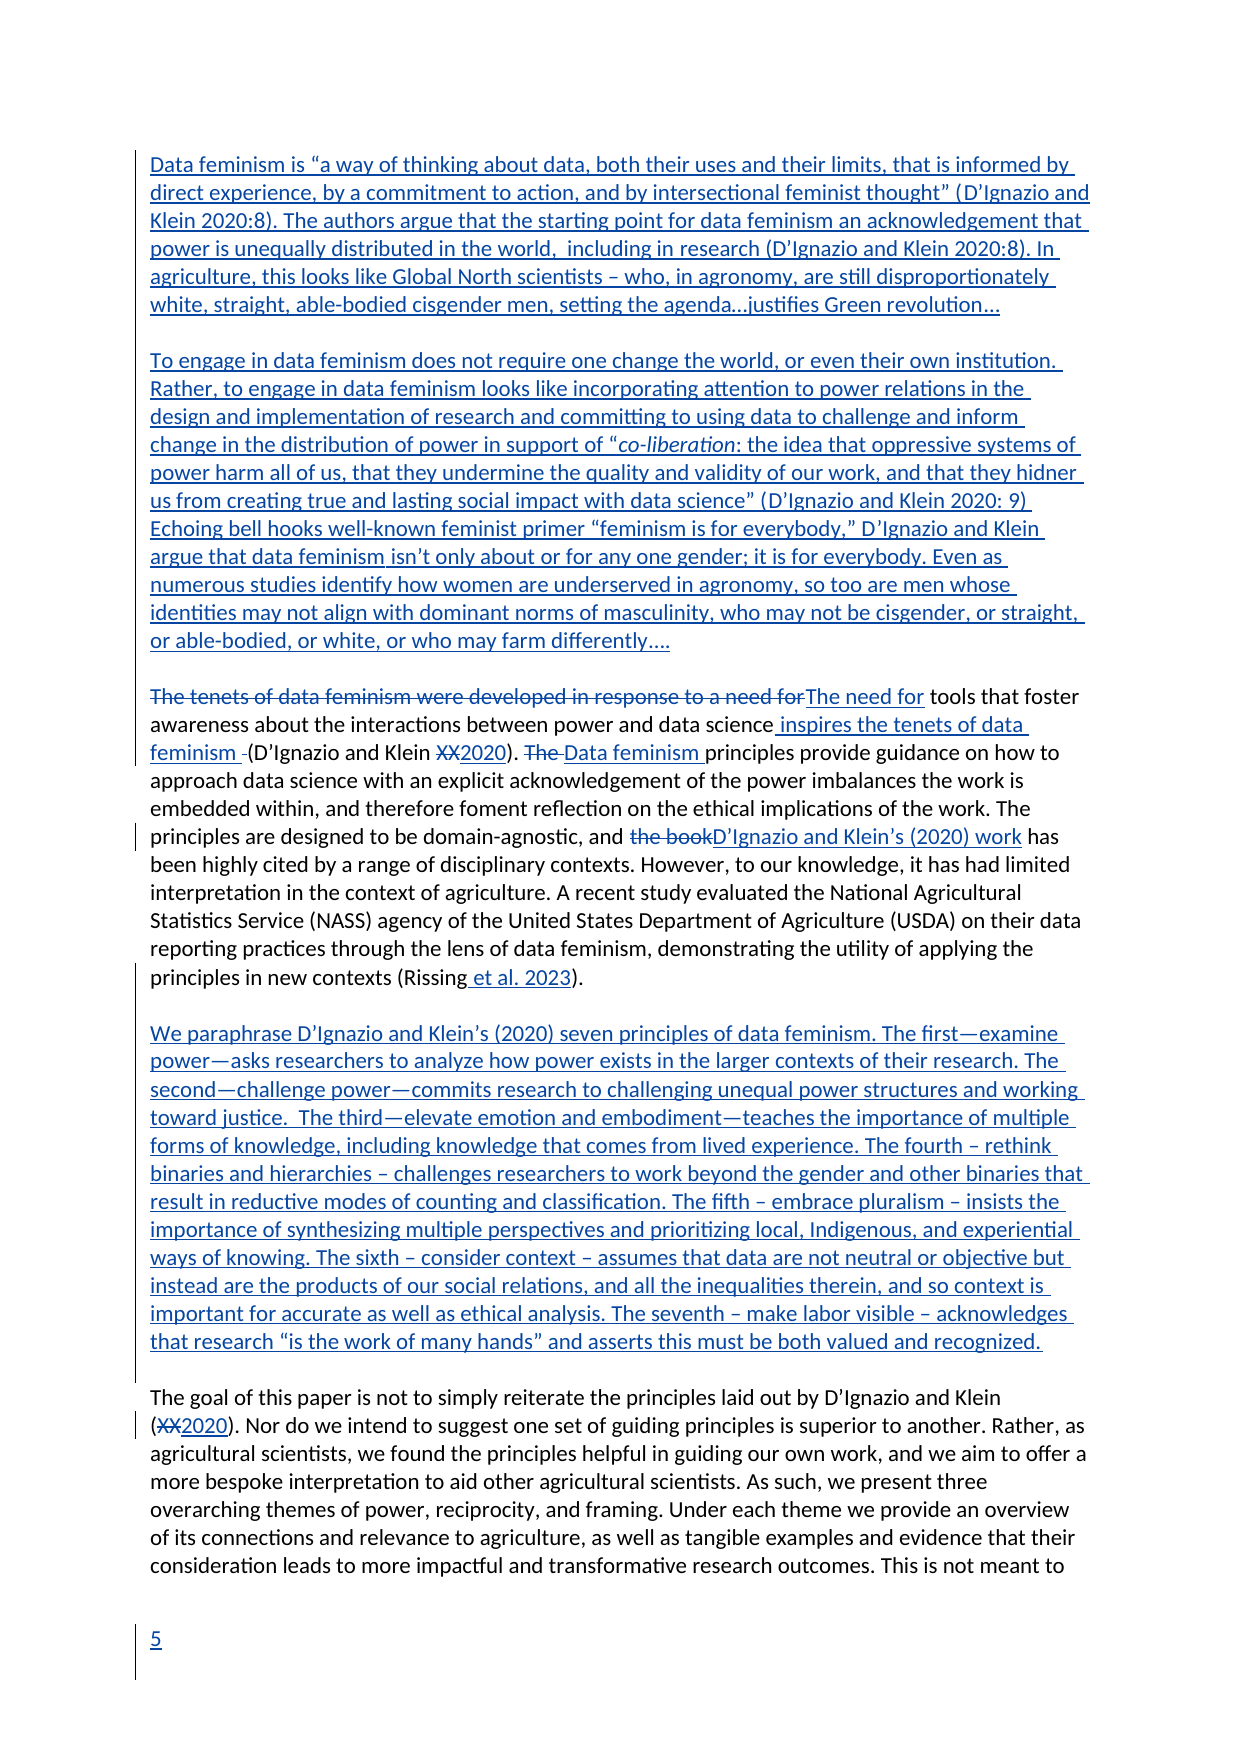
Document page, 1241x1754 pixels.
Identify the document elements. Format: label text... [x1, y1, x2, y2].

text tools that foster awareness about the interactions between power and data science(D’Ignazio and Klein ). principles provide guidance on how to approach data science with an explicit acknowledgement of the power imbalances the work is embedded within, and therefore foment reflection on the ethical implications of the work. The principles are designed to be domain-agnostic, and has been highly cited by a range of disciplinary contexts. However, to our knowledge, it has had limited interpretation in the context of agriculture. A recent study evaluated the National Agricultural Statistics Service (NASS) agency of the United States Department of Agriculture (USDA) on their data reporting practices through the lens of data feminism, demonstrating the utility of applying the principles in new contexts (Rissing). [150, 682, 1090, 991]
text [150, 1383, 1090, 1579]
